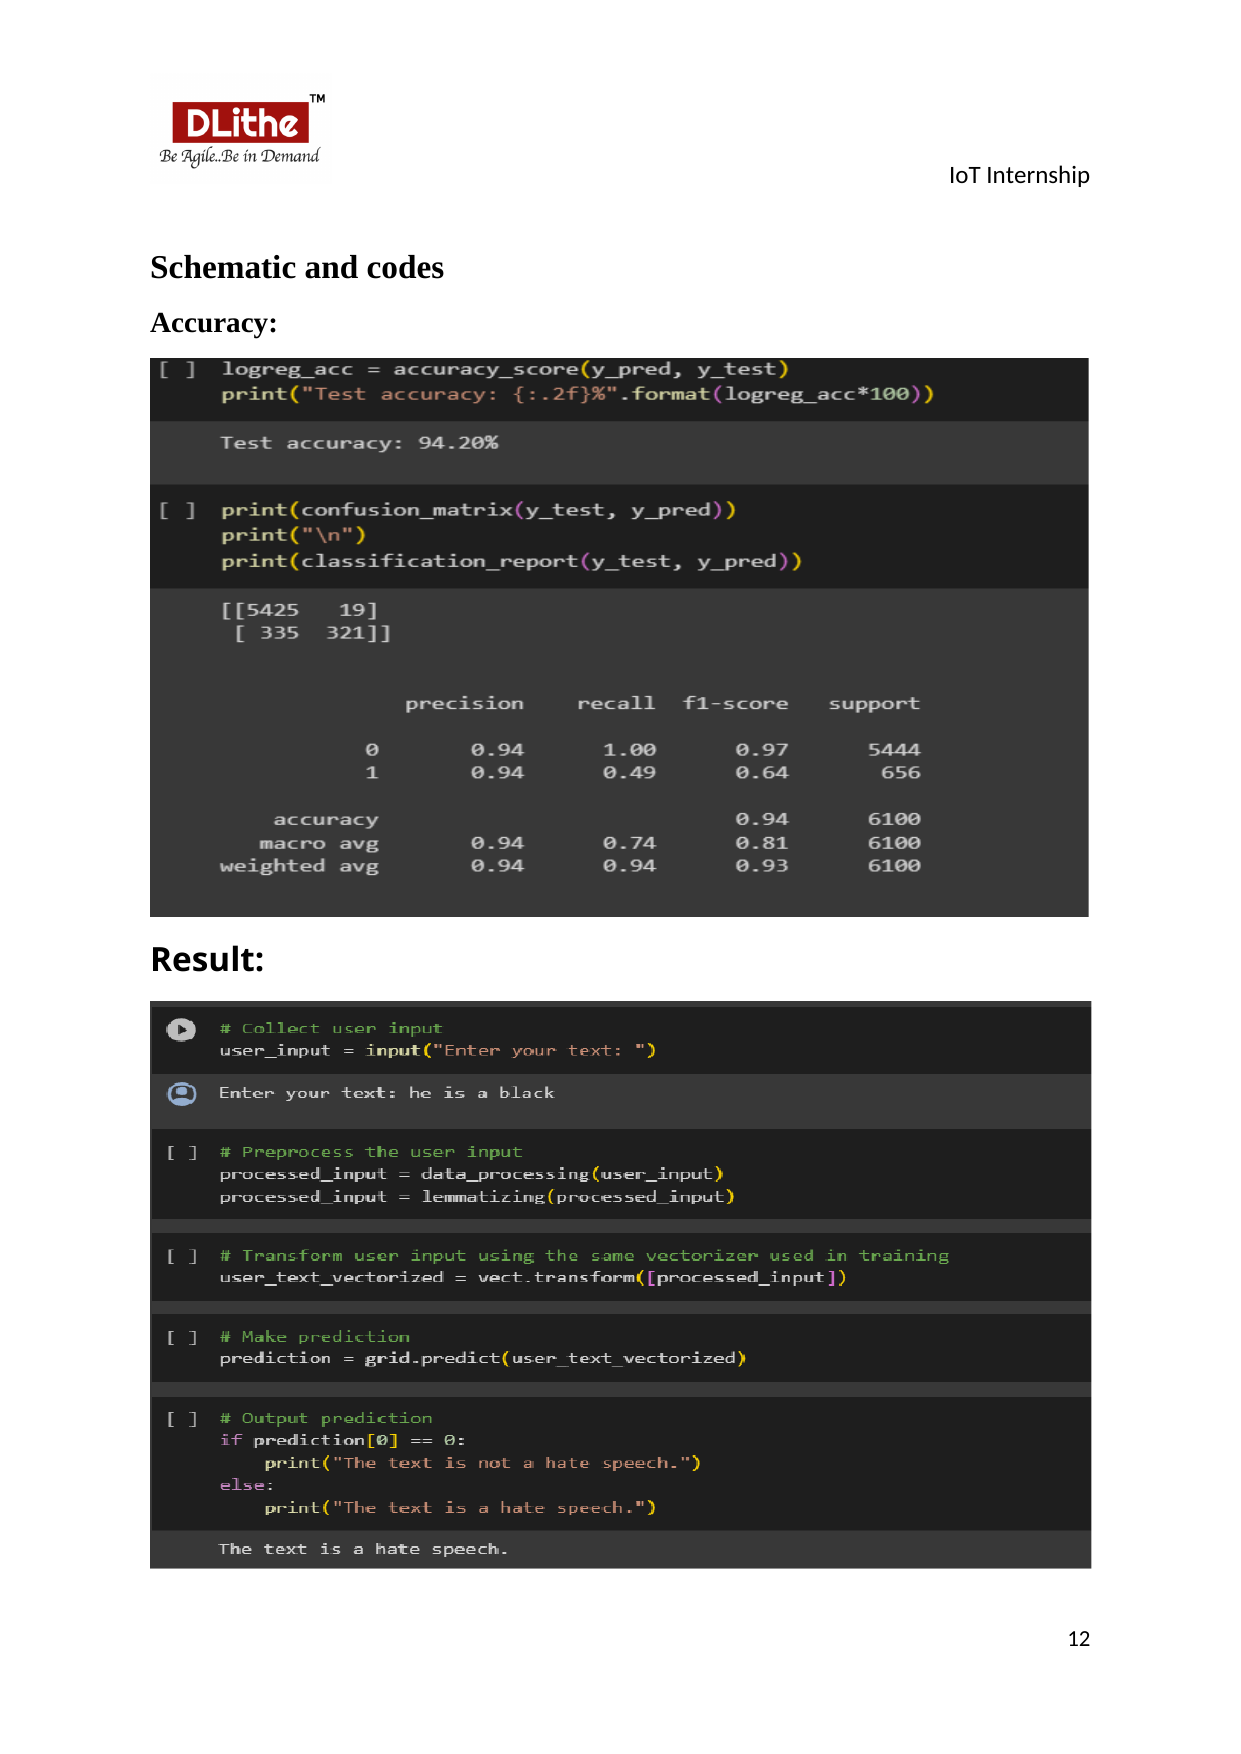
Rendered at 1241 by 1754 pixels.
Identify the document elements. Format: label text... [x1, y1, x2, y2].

text Result: [150, 936, 1090, 981]
picture [150, 1001, 1092, 1569]
text Schematic and codes [150, 247, 1090, 286]
picture [150, 73, 333, 184]
picture [150, 358, 1089, 917]
text Accuracy: [150, 305, 1090, 339]
